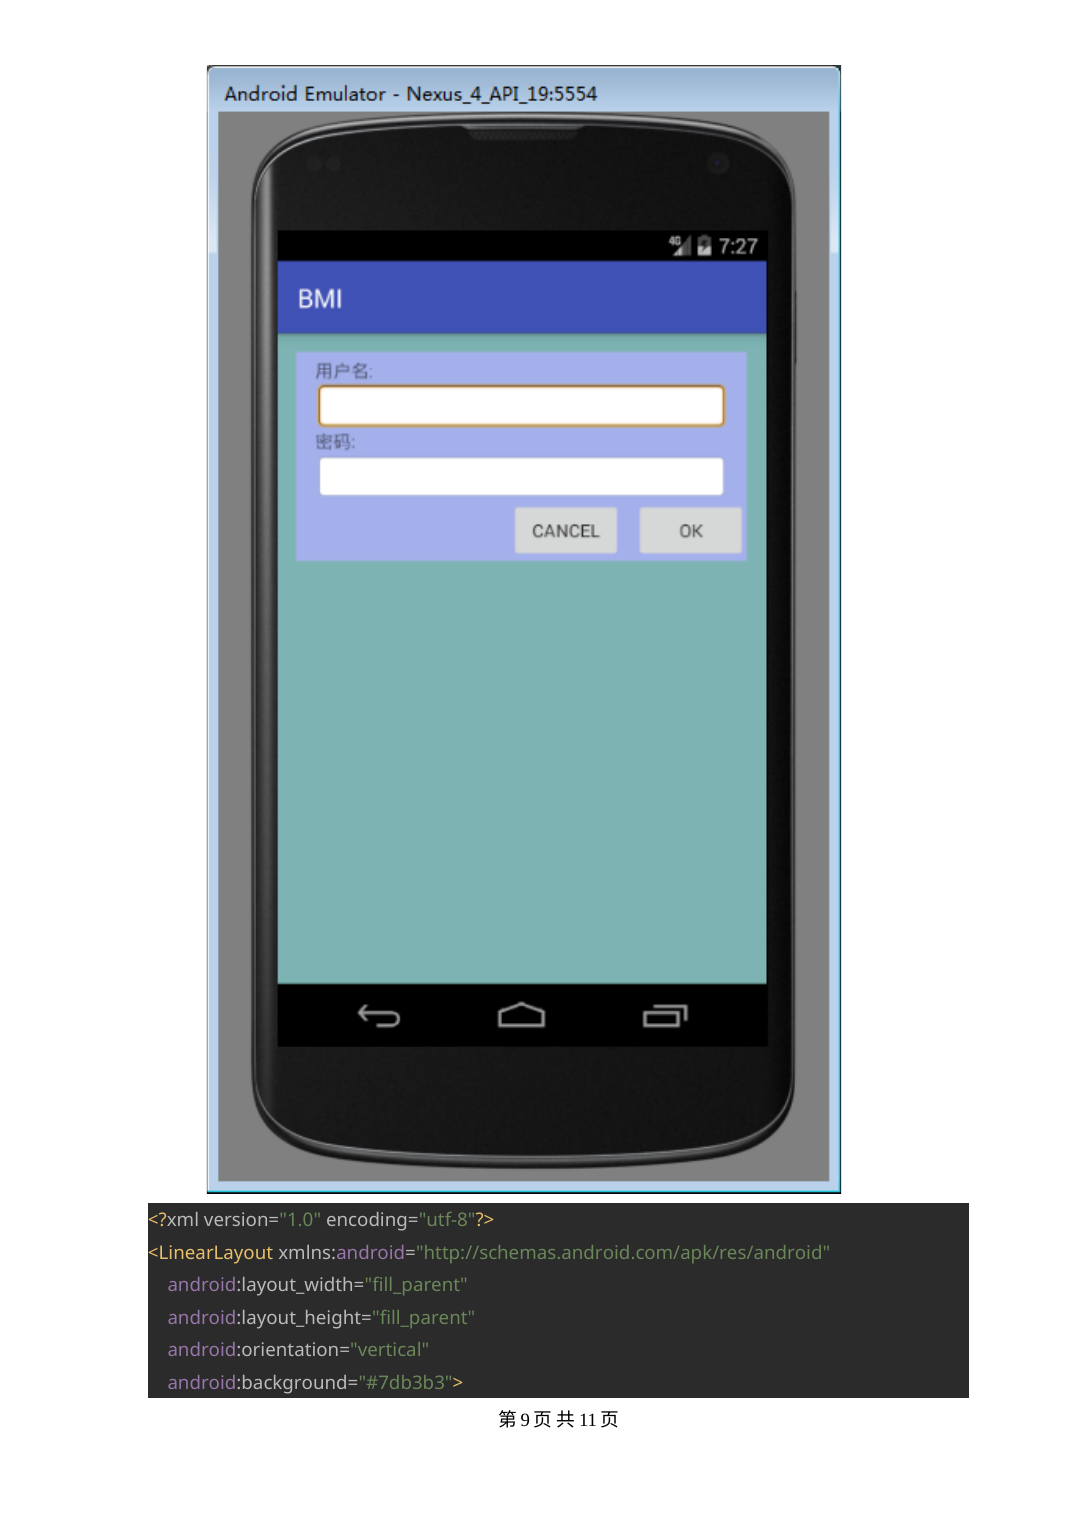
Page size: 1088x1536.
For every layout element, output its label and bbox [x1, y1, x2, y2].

picture [206, 65, 842, 1194]
text [148, 1203, 969, 1398]
